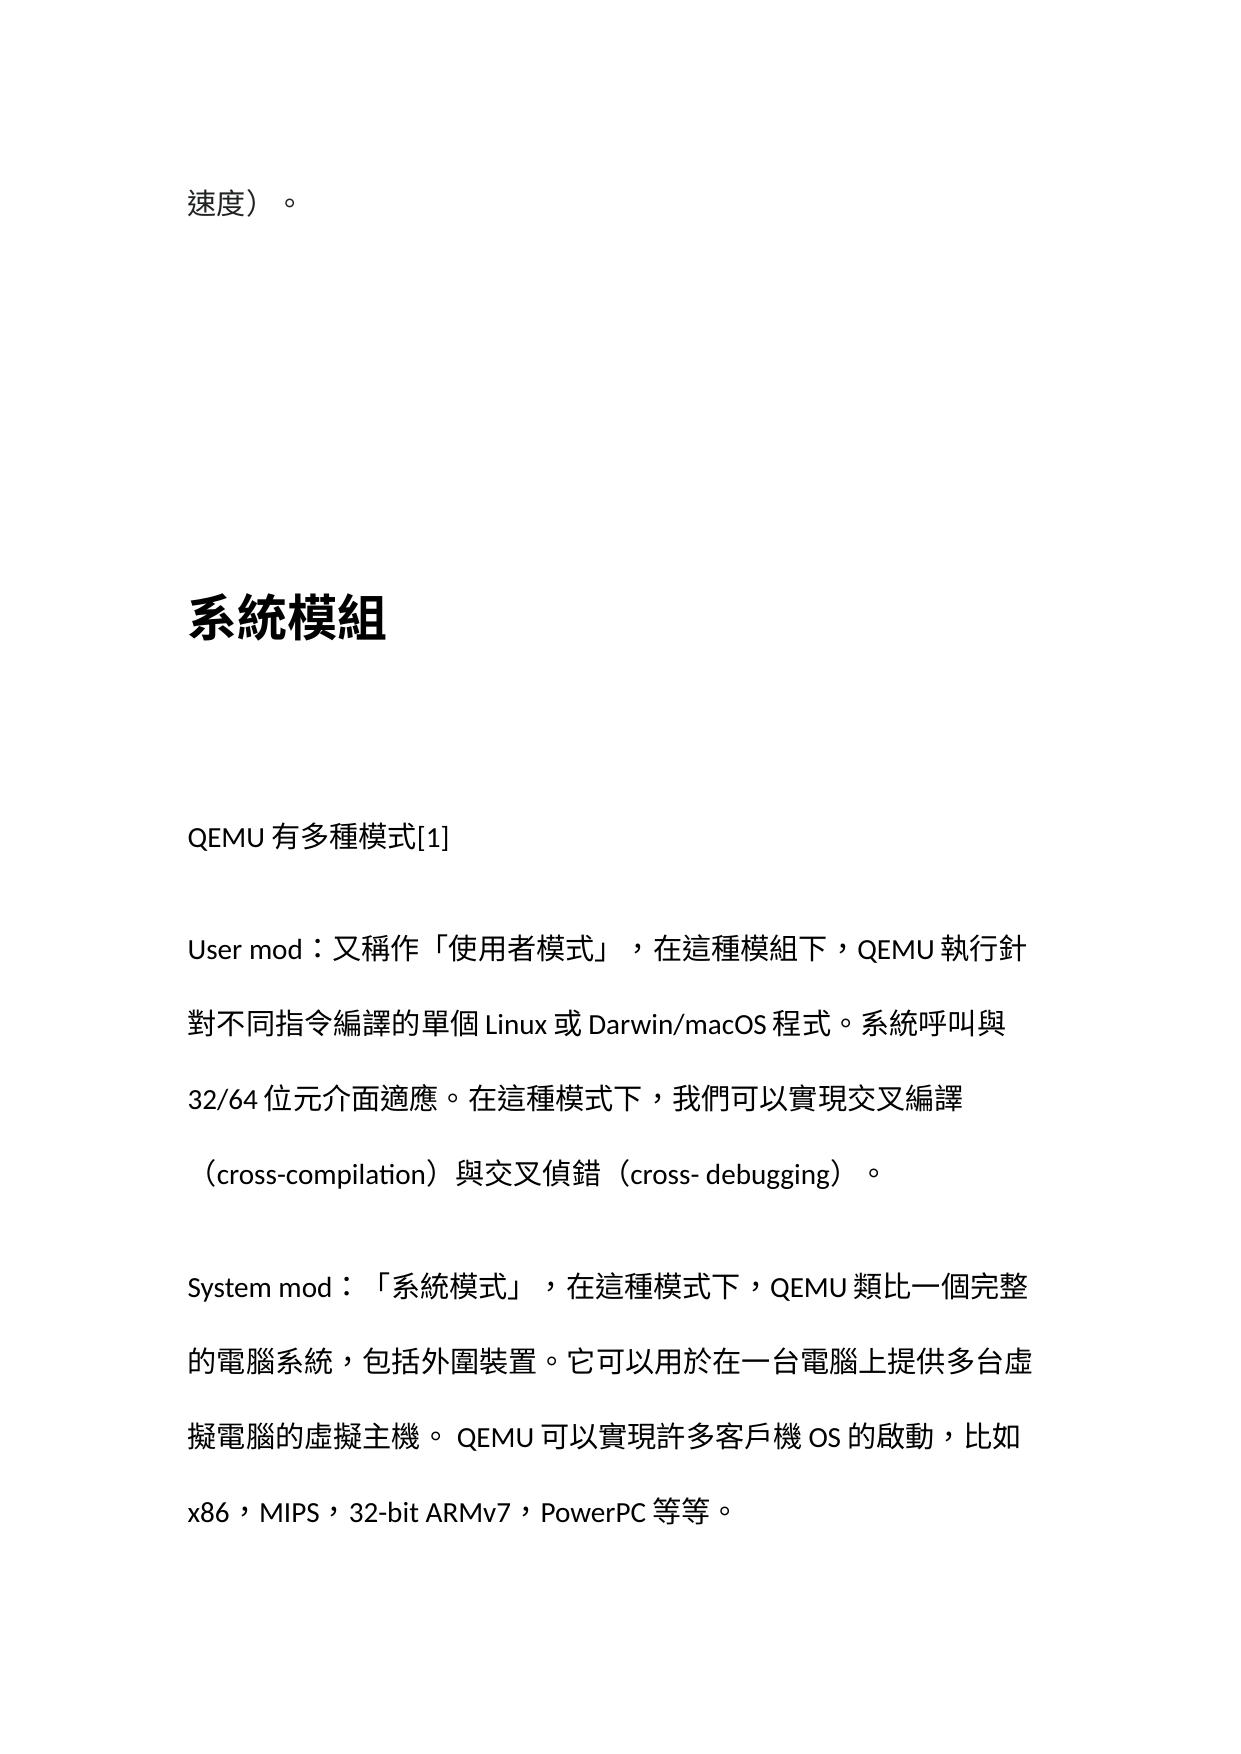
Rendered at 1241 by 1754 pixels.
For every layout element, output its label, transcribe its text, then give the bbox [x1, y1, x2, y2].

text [187, 164, 1053, 239]
text System mod：「系統模式」，在這種模式下，QEMU類比一個完整的電腦系統，包括外圍裝置。它可以用於在一台電腦上提供多台虛擬電腦的虛擬主機。 QEMU可以實現許多客戶機OS的啟動，比如x86，MIPS，32-bit ARMv7，PowerPC等等。 [187, 1247, 1053, 1547]
text User mod：又稱作「使用者模式」，在這種模組下，QEMU執行針對不同指令編譯的單個Linux或Darwin/macOS程式。系統呼叫與32/64位元介面適應。在這種模式下，我們可以實現交叉編譯（cross-compilation）與交叉偵錯（cross- debugging）。 [187, 909, 1053, 1209]
text QEMU有多種模式[1] [187, 797, 1053, 872]
subtitle 系統模組 [187, 577, 1053, 652]
